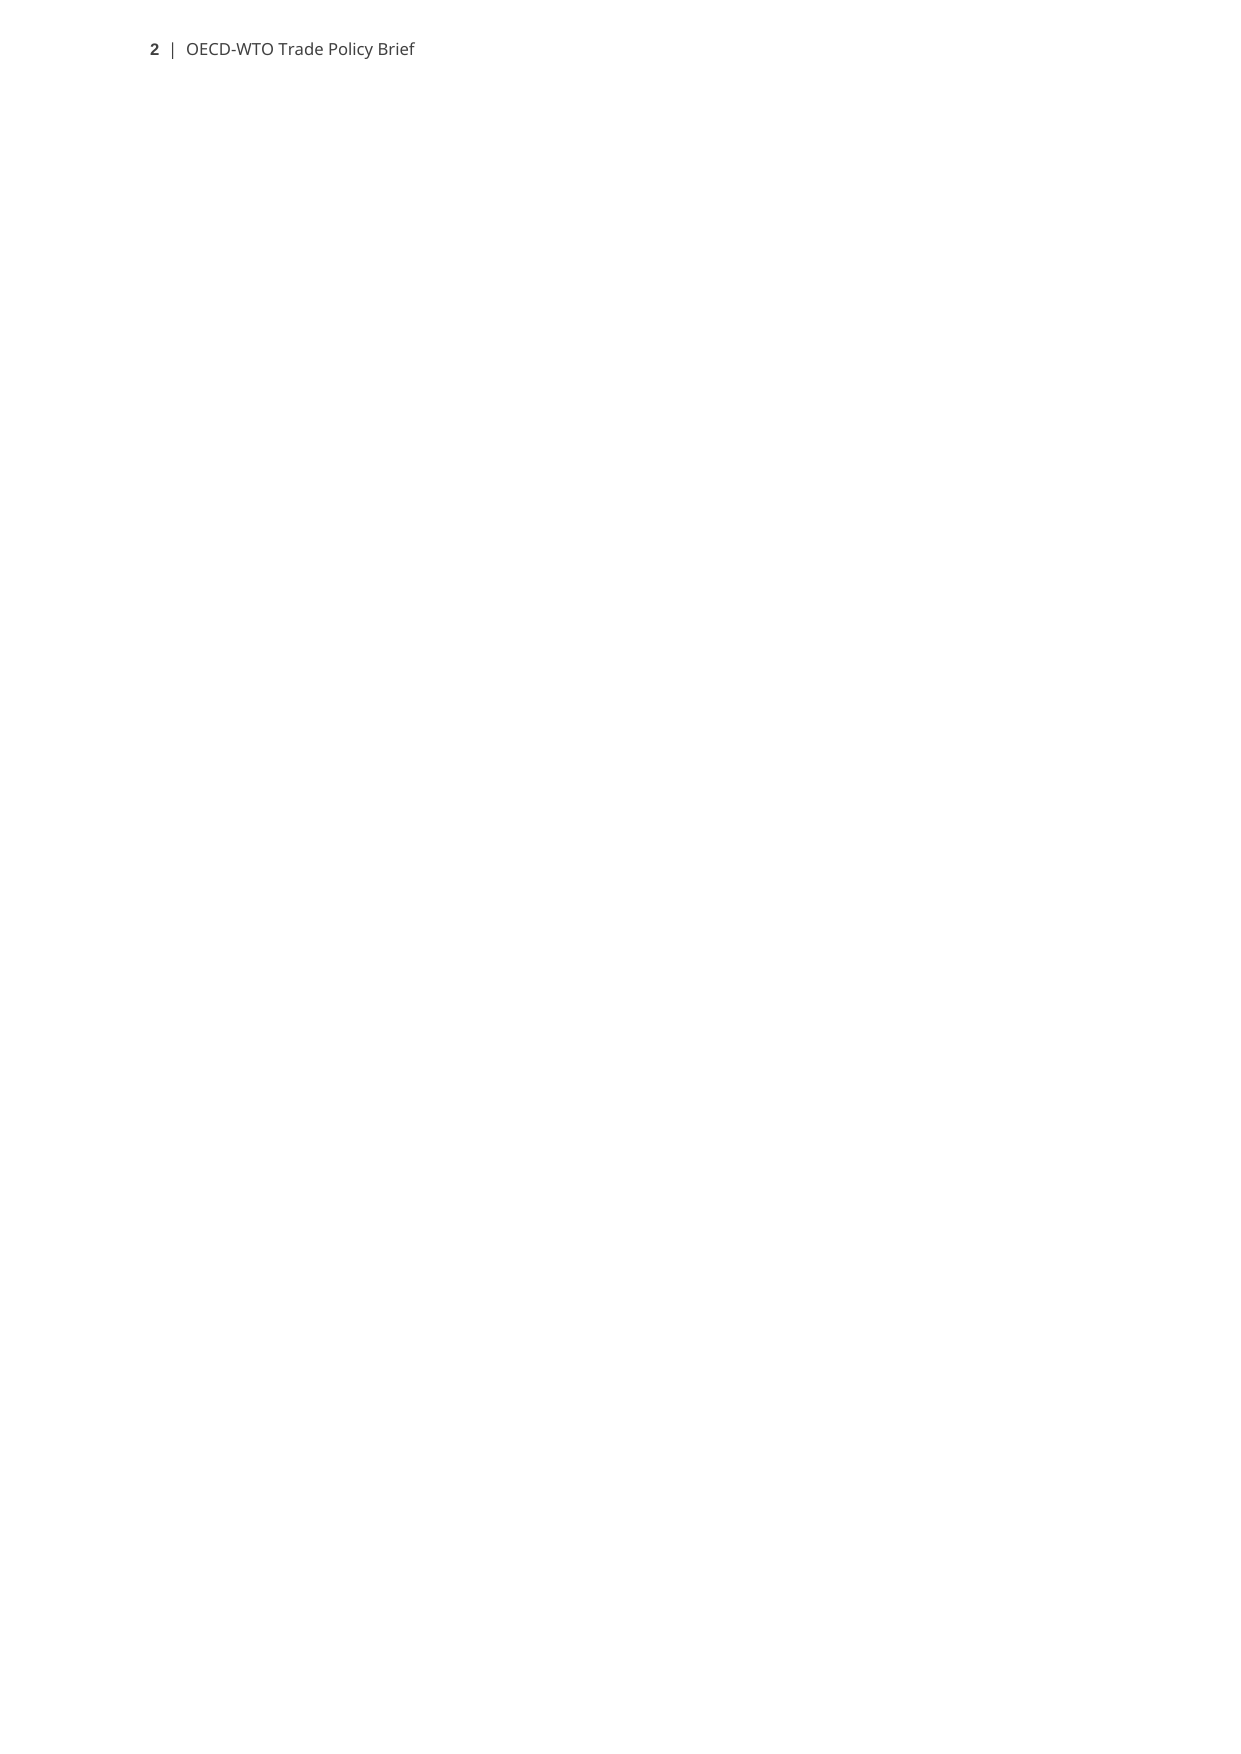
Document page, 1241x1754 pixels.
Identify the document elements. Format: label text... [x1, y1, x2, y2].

text 2 | OECD-WTO Trade Policy Brief [150, 37, 1097, 60]
